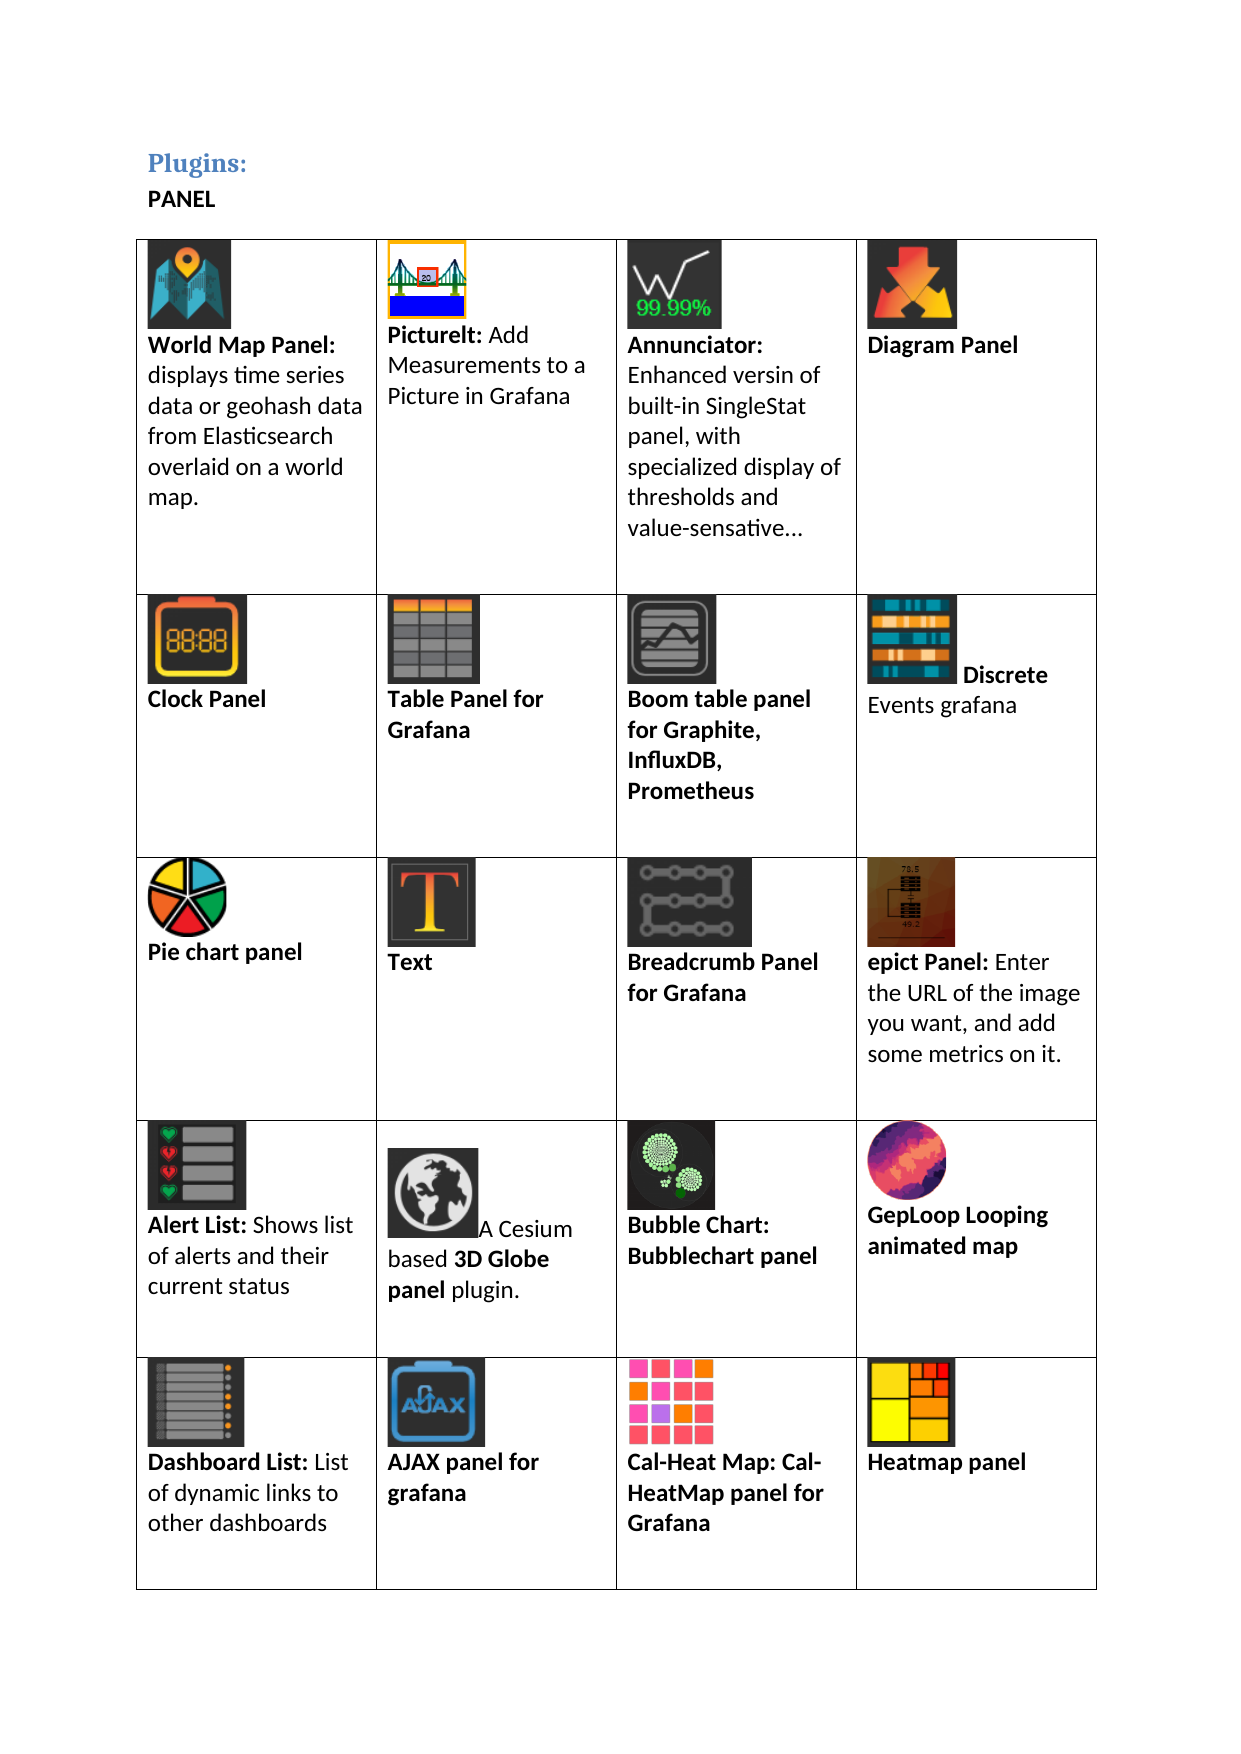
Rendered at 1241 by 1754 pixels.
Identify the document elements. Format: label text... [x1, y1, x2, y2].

picture [627, 857, 752, 947]
table_header Annunciator: Enhanced versin of built-in SingleStat panel, with specialized display of thresholds and value-sensative... [617, 240, 856, 594]
picture [147, 594, 248, 684]
table_cell Text [377, 858, 616, 1120]
picture [147, 1357, 245, 1447]
picture [627, 240, 722, 329]
picture [387, 1148, 479, 1238]
table_cell Clock Panel [137, 595, 376, 857]
picture [867, 1120, 947, 1200]
picture [867, 594, 958, 684]
table_cell Pie chart panel [137, 858, 376, 1120]
table_cell GepLoop Looping animated map [857, 1121, 1096, 1357]
table_cell Alert List: Shows list of alerts and their current status [137, 1121, 376, 1357]
table_cell AJAX panel for grafana [377, 1358, 616, 1589]
picture [387, 594, 480, 684]
picture [867, 1357, 956, 1447]
picture [147, 240, 232, 329]
table_cell Bubble Chart: Bubblechart panel [617, 1121, 856, 1357]
table_header World Map Panel: displays time series data or geohash data from Elasticsearch overlaid on a world map. [137, 240, 376, 594]
picture [867, 857, 956, 947]
table_cell Table Panel for Grafana [377, 595, 616, 857]
table_cell Discrete Events grafana [857, 595, 1096, 857]
picture [387, 240, 467, 319]
table_cell Cal-Heat Map: Cal-HeatMap panel for Grafana [617, 1358, 856, 1589]
table_cell Breadcrumb Panel for Grafana [617, 858, 856, 1120]
picture [627, 594, 717, 684]
picture [867, 240, 958, 329]
text PANEL [148, 183, 1093, 214]
picture [627, 1120, 716, 1210]
picture [387, 857, 476, 947]
picture [387, 1357, 486, 1447]
table_header Picturelt: Add Measurements to a Picture in Grafana [377, 240, 616, 594]
table_cell Dashboard List: List of dynamic links to other dashboards [137, 1358, 376, 1589]
picture [627, 1357, 716, 1447]
table_cell A Cesium based 3D Globe panel plugin. [377, 1121, 616, 1357]
table_cell Heatmap panel [857, 1358, 1096, 1589]
table_header Diagram Panel [857, 240, 1096, 594]
table_cell epict Panel: Enter the URL of the image you want, and add some metrics on it. [857, 858, 1096, 1120]
picture [147, 1120, 247, 1210]
table_cell Boom table panel for Graphite, InfluxDB, Prometheus [617, 595, 856, 857]
subtitle Plugins: [148, 148, 1093, 179]
picture [147, 857, 227, 937]
